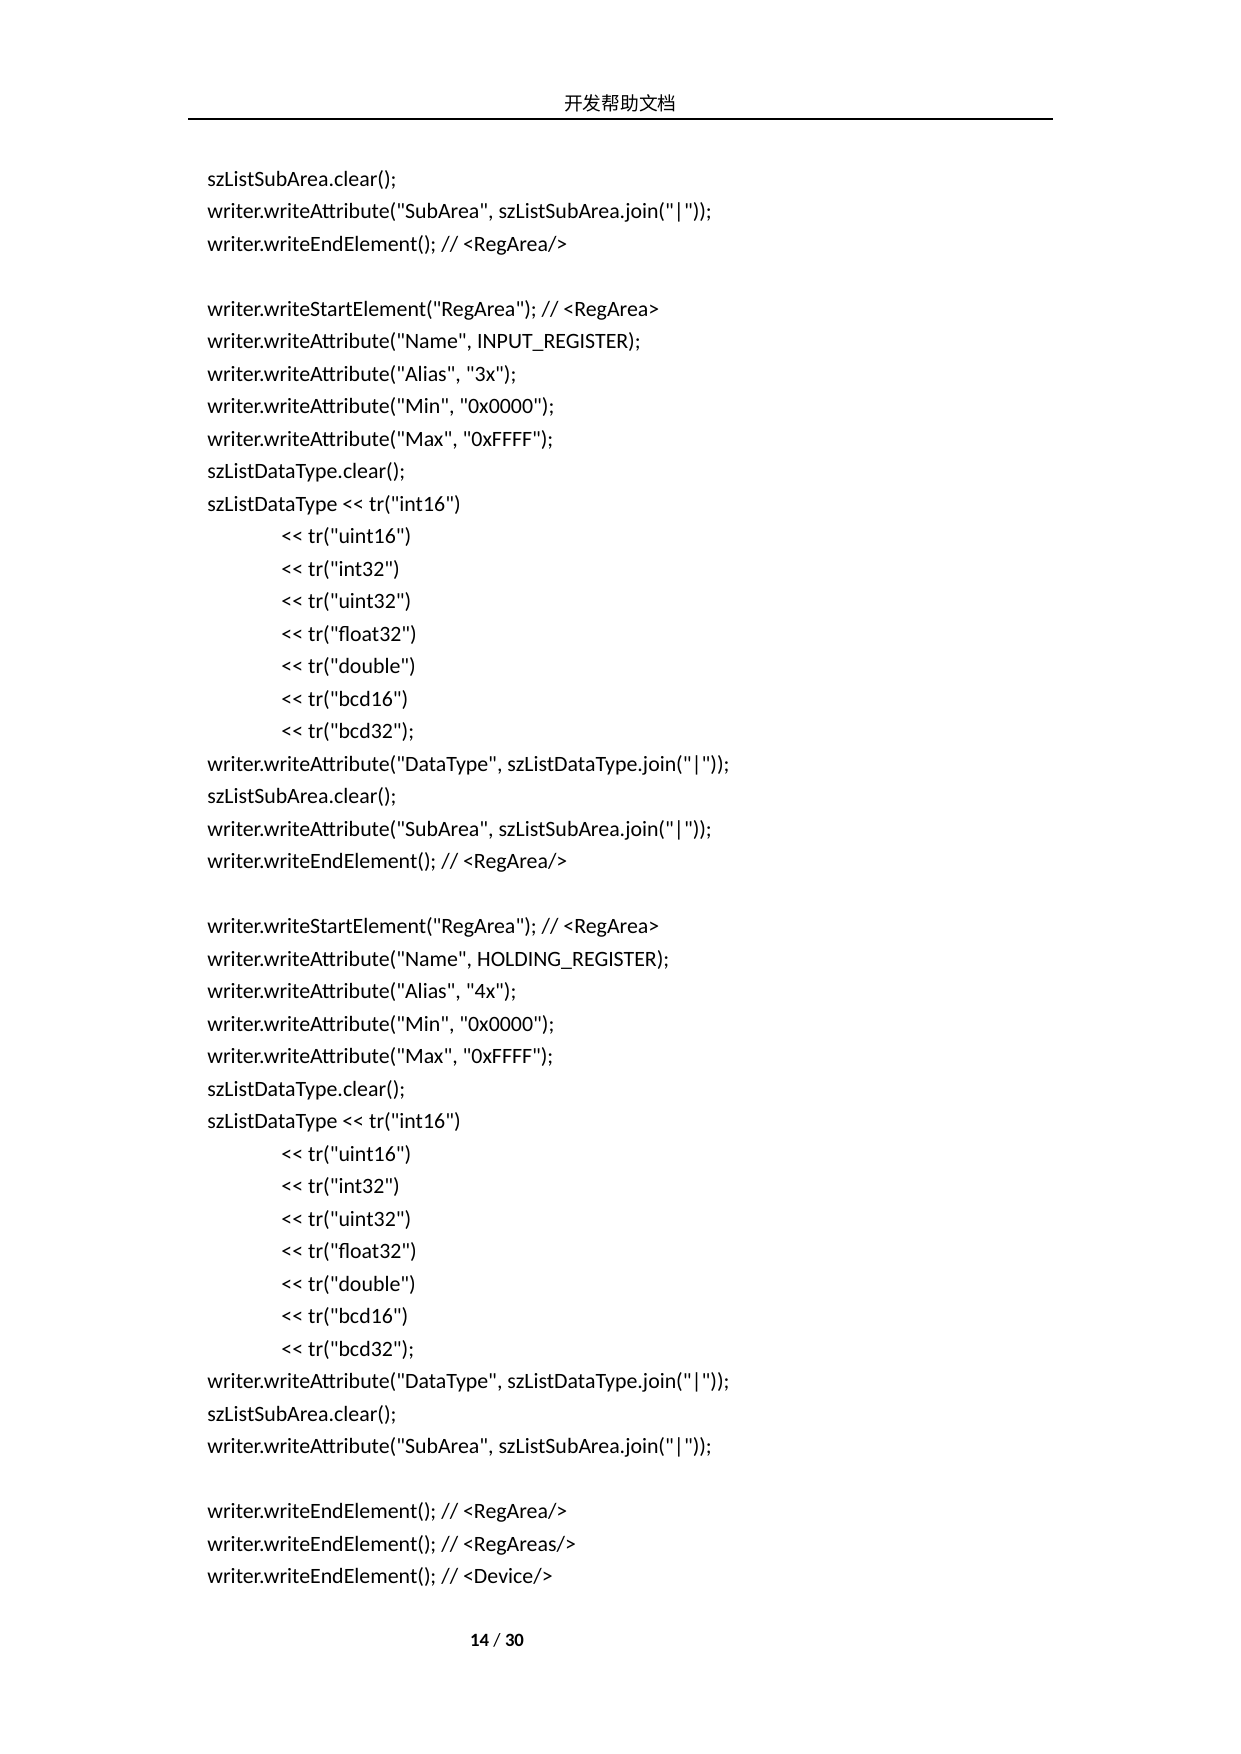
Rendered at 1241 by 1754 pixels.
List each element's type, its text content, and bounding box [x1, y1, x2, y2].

text << tr("bcd32"); [187, 1332, 1053, 1364]
text szListDataType.clear(); [187, 1072, 1053, 1104]
text writer.writeAttribute("Name", INPUT_REGISTER); [187, 324, 1053, 357]
text writer.writeAttribute("SubArea", szListSubArea.join("|")); [187, 1429, 1053, 1462]
text writer.writeAttribute("SubArea", szListSubArea.join("|")); [187, 194, 1053, 227]
text szListSubArea.clear(); [187, 162, 1053, 194]
text << tr("bcd16") [187, 1299, 1053, 1332]
text szListSubArea.clear(); [187, 779, 1053, 812]
text << tr("uint16") [187, 1137, 1053, 1169]
text szListDataType << tr("int16") [187, 487, 1053, 519]
text << tr("uint32") [187, 1202, 1053, 1234]
text << tr("float32") [187, 617, 1053, 649]
text writer.writeAttribute("Min", "0x0000"); [187, 389, 1053, 422]
text writer.writeEndElement(); // <RegArea/> [187, 1494, 1053, 1527]
text writer.writeStartElement("RegArea"); // <RegArea> [187, 909, 1053, 942]
text << tr("bcd16") [187, 682, 1053, 714]
text writer.writeAttribute("Max", "0xFFFF"); [187, 1039, 1053, 1072]
text szListDataType << tr("int16") [187, 1104, 1053, 1137]
text writer.writeEndElement(); // <RegAreas/> [187, 1527, 1053, 1559]
text writer.writeEndElement(); // <RegArea/> [187, 227, 1053, 259]
text writer.writeAttribute("Alias", "4x"); [187, 974, 1053, 1007]
text writer.writeAttribute("Min", "0x0000"); [187, 1007, 1053, 1039]
text writer.writeAttribute("Name", HOLDING_REGISTER); [187, 942, 1053, 974]
text szListSubArea.clear(); [187, 1397, 1053, 1429]
text << tr("uint32") [187, 584, 1053, 617]
text writer.writeAttribute("DataType", szListDataType.join("|")); [187, 1364, 1053, 1397]
text << tr("float32") [187, 1234, 1053, 1267]
text writer.writeAttribute("DataType", szListDataType.join("|")); [187, 747, 1053, 779]
text << tr("uint16") [187, 519, 1053, 552]
text writer.writeStartElement("RegArea"); // <RegArea> [187, 292, 1053, 324]
text szListDataType.clear(); [187, 454, 1053, 487]
text << tr("bcd32"); [187, 714, 1053, 747]
text << tr("int32") [187, 1169, 1053, 1202]
text << tr("double") [187, 649, 1053, 682]
text writer.writeAttribute("Alias", "3x"); [187, 357, 1053, 389]
text writer.writeEndElement(); // <Device/> [187, 1559, 1053, 1592]
text << tr("int32") [187, 552, 1053, 584]
text writer.writeEndElement(); // <RegArea/> [187, 844, 1053, 877]
text writer.writeAttribute("Max", "0xFFFF"); [187, 422, 1053, 454]
text writer.writeAttribute("SubArea", szListSubArea.join("|")); [187, 812, 1053, 844]
text << tr("double") [187, 1267, 1053, 1299]
